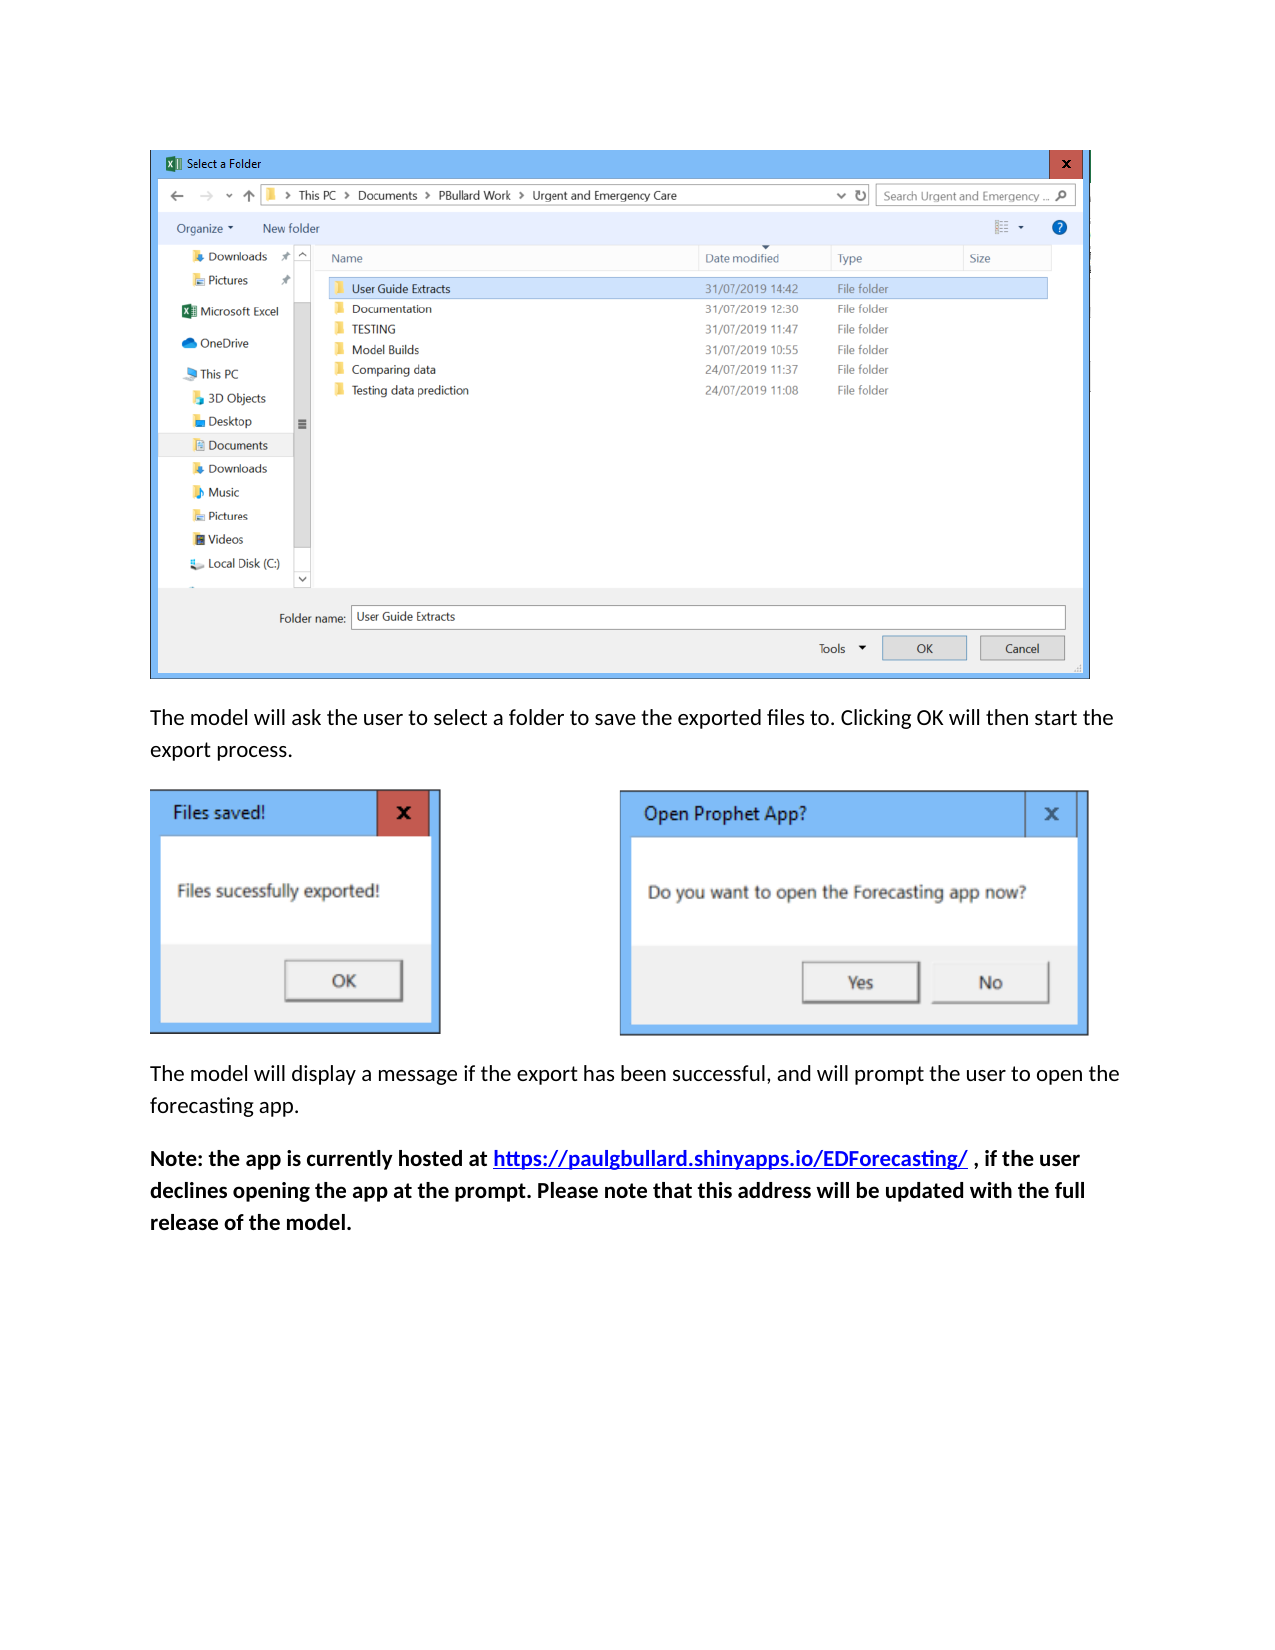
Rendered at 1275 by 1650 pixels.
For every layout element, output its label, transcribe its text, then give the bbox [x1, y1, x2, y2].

picture [150, 788, 444, 1034]
picture [619, 789, 1092, 1039]
picture [150, 150, 1091, 679]
text The model will ask the user to select a folder to save the exported files to. Clicking OK will then start the export process. [150, 703, 1125, 763]
text Note: the app is currently hosted at https://paulgbullard.shinyapps.io/EDForecasting/ , if the user declines opening the app at the prompt. Please note that this address will be updated with the full release of the model. [150, 1144, 1125, 1236]
text The model will display a message if the export has been successful, and will prompt the user to open the forecasting app. [150, 1059, 1125, 1119]
